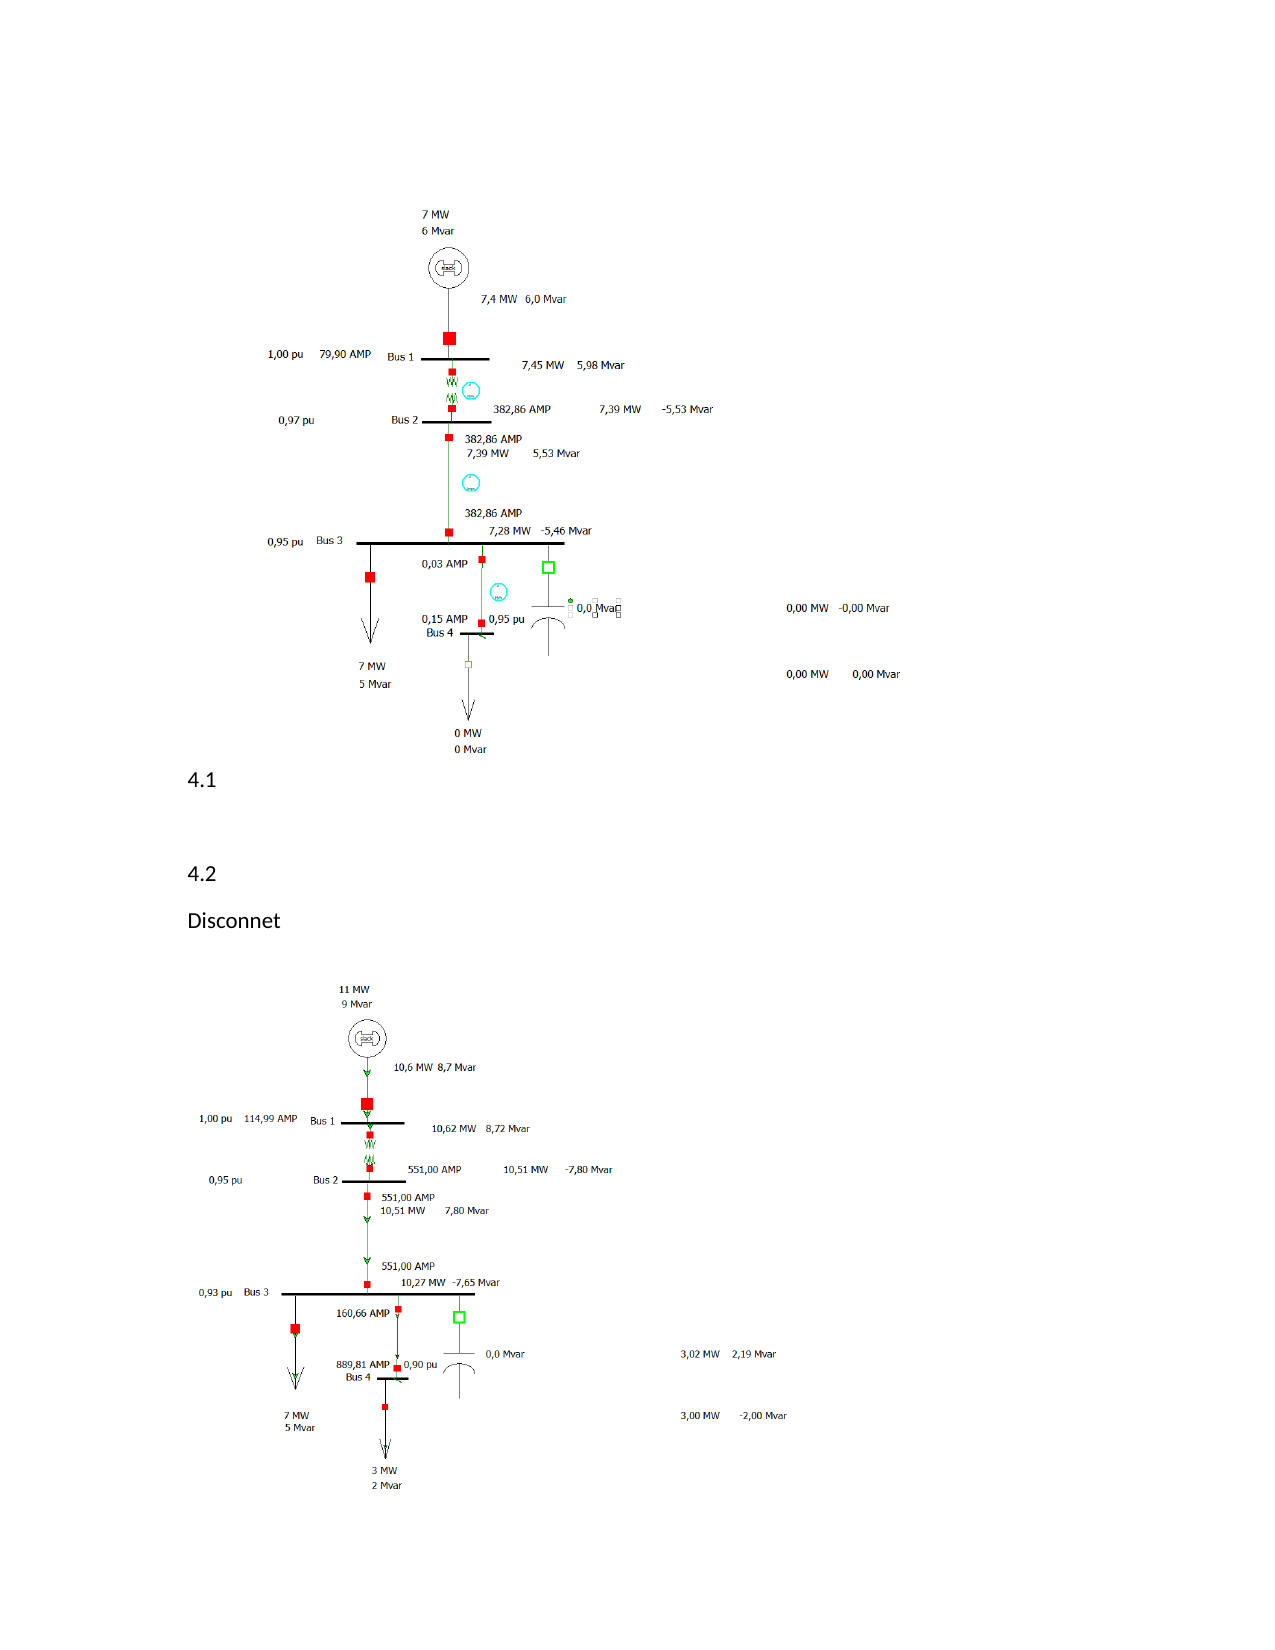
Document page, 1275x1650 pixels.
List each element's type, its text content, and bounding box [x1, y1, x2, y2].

picture [187, 953, 800, 1493]
text 4.2 [187, 859, 1087, 887]
text Disconnet [187, 906, 1087, 934]
picture [216, 196, 973, 788]
